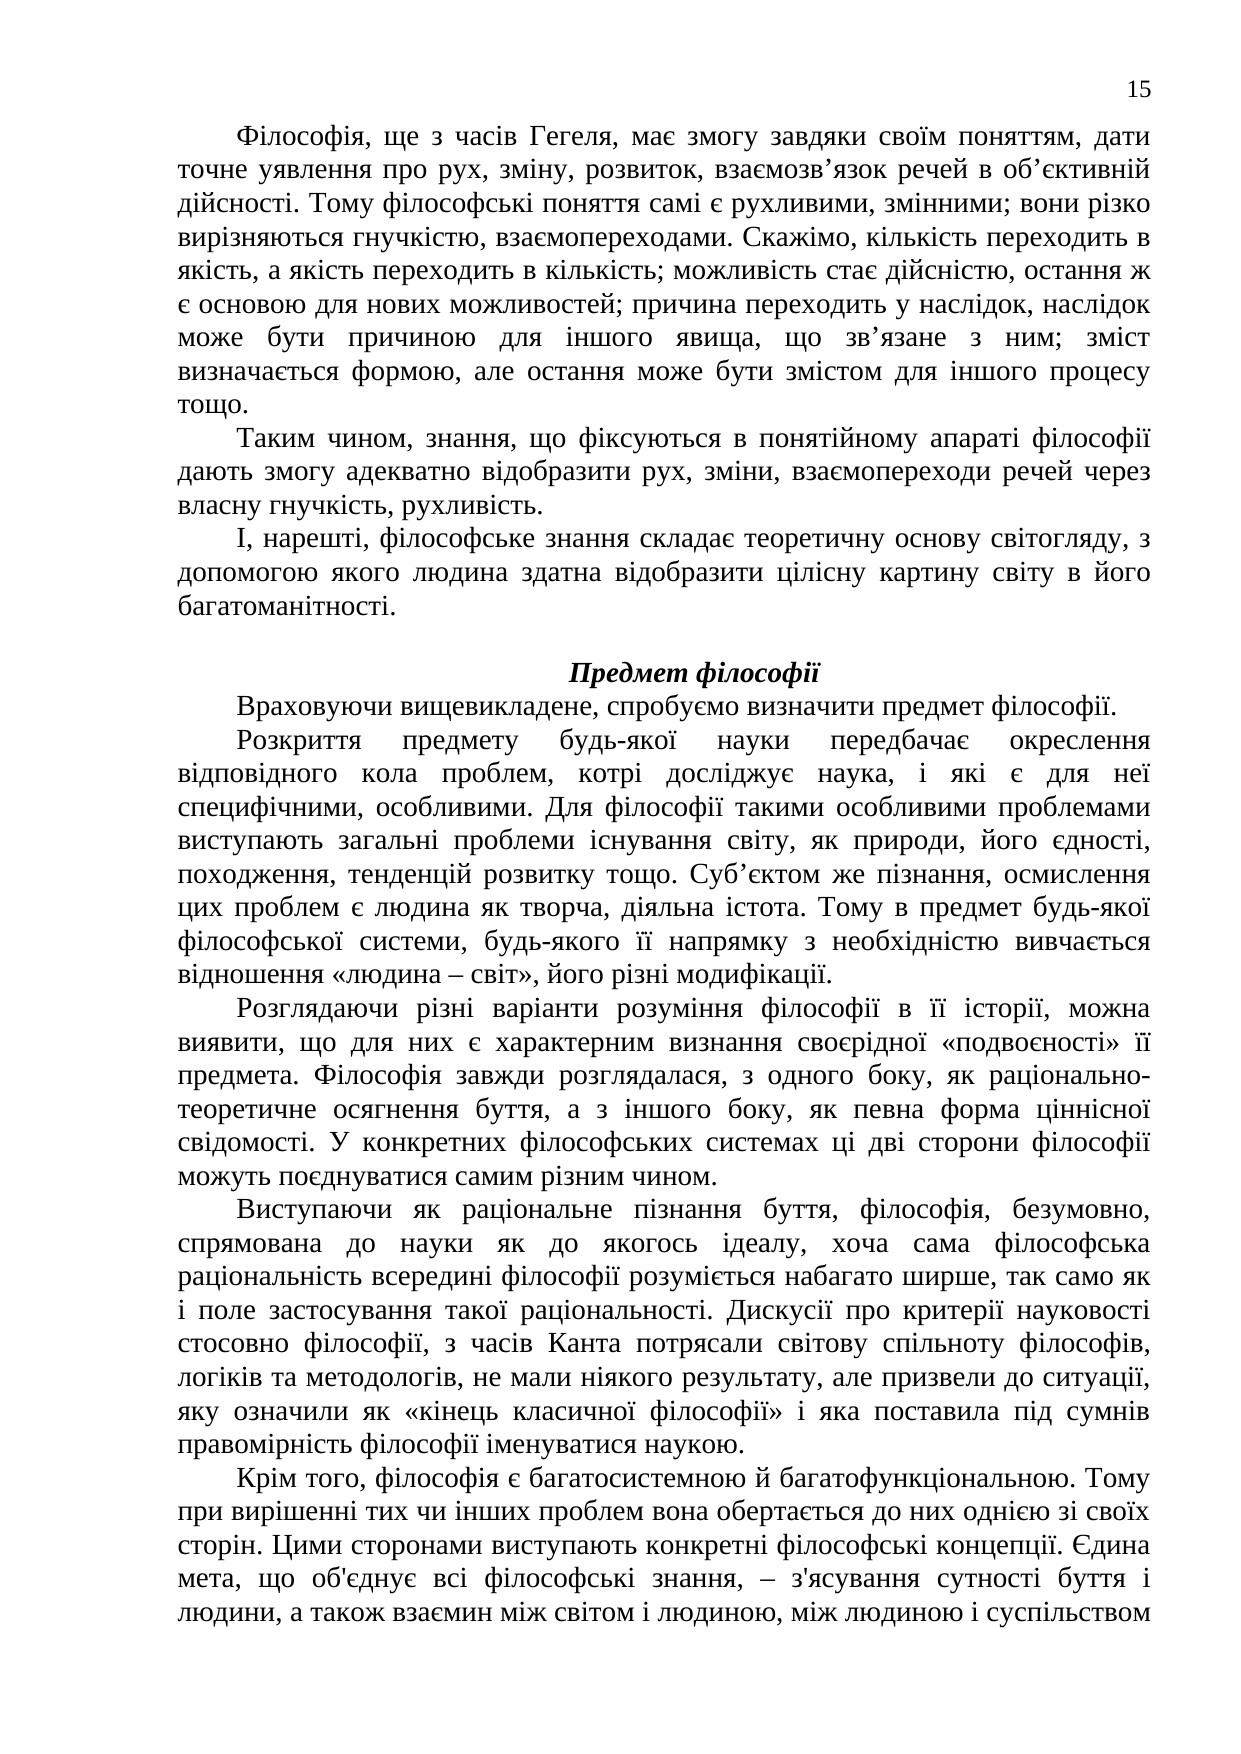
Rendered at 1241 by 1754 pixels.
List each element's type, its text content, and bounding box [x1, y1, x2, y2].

text Виступаючи як раціональне пізнання буття, філософія, безумовно, спрямована до науки як до якогось ідеалу, хоча сама філософська раціональність всередині філософії розуміється набагато ширше, так само як і поле застосування такої раціональності. Дискусії про критерії науковості стосовно філософії, з часів Канта потрясали світову спільноту філософів, логіків та методологів, не мали ніякого результату, але призвели до ситуації, яку означили як «кінець класичної філософії» і яка поставила під сумнів правомірність філософії іменуватися наукою. [177, 1191, 1152, 1460]
text І, нарешті, філософське знання складає теоретичну основу світогляду, з допомогою якого людина здатна відобразити цілісну картину світу в його багатоманітності. [177, 521, 1152, 621]
text Таким чином, знання, що фіксуються в понятійному апараті філософії дають змогу адекватно відобразити рух, зміни, взаємопереходи речей через власну гнучкість, рухливість. [177, 420, 1152, 521]
text Розкриття предмету будь-якої науки передбачає окреслення відповідного кола проблем, котрі досліджує наука, і які є для неї специфічними, особливими. Для філософії такими особливими проблемами виступають загальні проблеми існування світу, як природи, його єдності, походження, тенденцій розвитку тощо. Суб’єктом же пізнання, осмислення цих проблем є людина як творча, діяльна істота. Тому в предмет будь-якої філософської системи, будь-якого її напрямку з необхідністю вивчається відношення «людина – світ», його різні модифікації. [177, 722, 1152, 990]
text Враховуючи вищевикладене, спробуємо визначити предмет філософії. [177, 688, 1152, 722]
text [177, 1460, 1152, 1627]
text Предмет філософії [177, 655, 1152, 688]
text Філософія, ще з часів Гегеля, має змогу завдяки своїм поняттям, дати точне уявлення про рух, зміну, розвиток, взаємозв’язок речей в об’єктивній дійсності. Тому філософські поняття самі є рухливими, змінними; вони різко вирізняються гнучкістю, взаємопереходами. Скажімо, кількість переходить в якість, а якість переходить в кількість; можливість стає дійсністю, остання ж є основою для нових можливостей; причина переходить у наслідок, наслідок може бути причиною для іншого явища, що зв’язане з ним; зміст визначається формою, але остання може бути змістом для іншого процесу тощо. [177, 118, 1152, 420]
text Розглядаючи різні варіанти розуміння філософії в її історії, можна виявити, що для них є характерним визнання своєрідної «подвоєності» її предмета. Філософія завжди розглядалася, з одного боку, як раціонально-теоретичне осягнення буття, а з іншого боку, як певна форма ціннісної свідомості. У конкретних філософських системах ці дві сторони філософії можуть поєднуватися самим різним чином. [177, 990, 1152, 1191]
